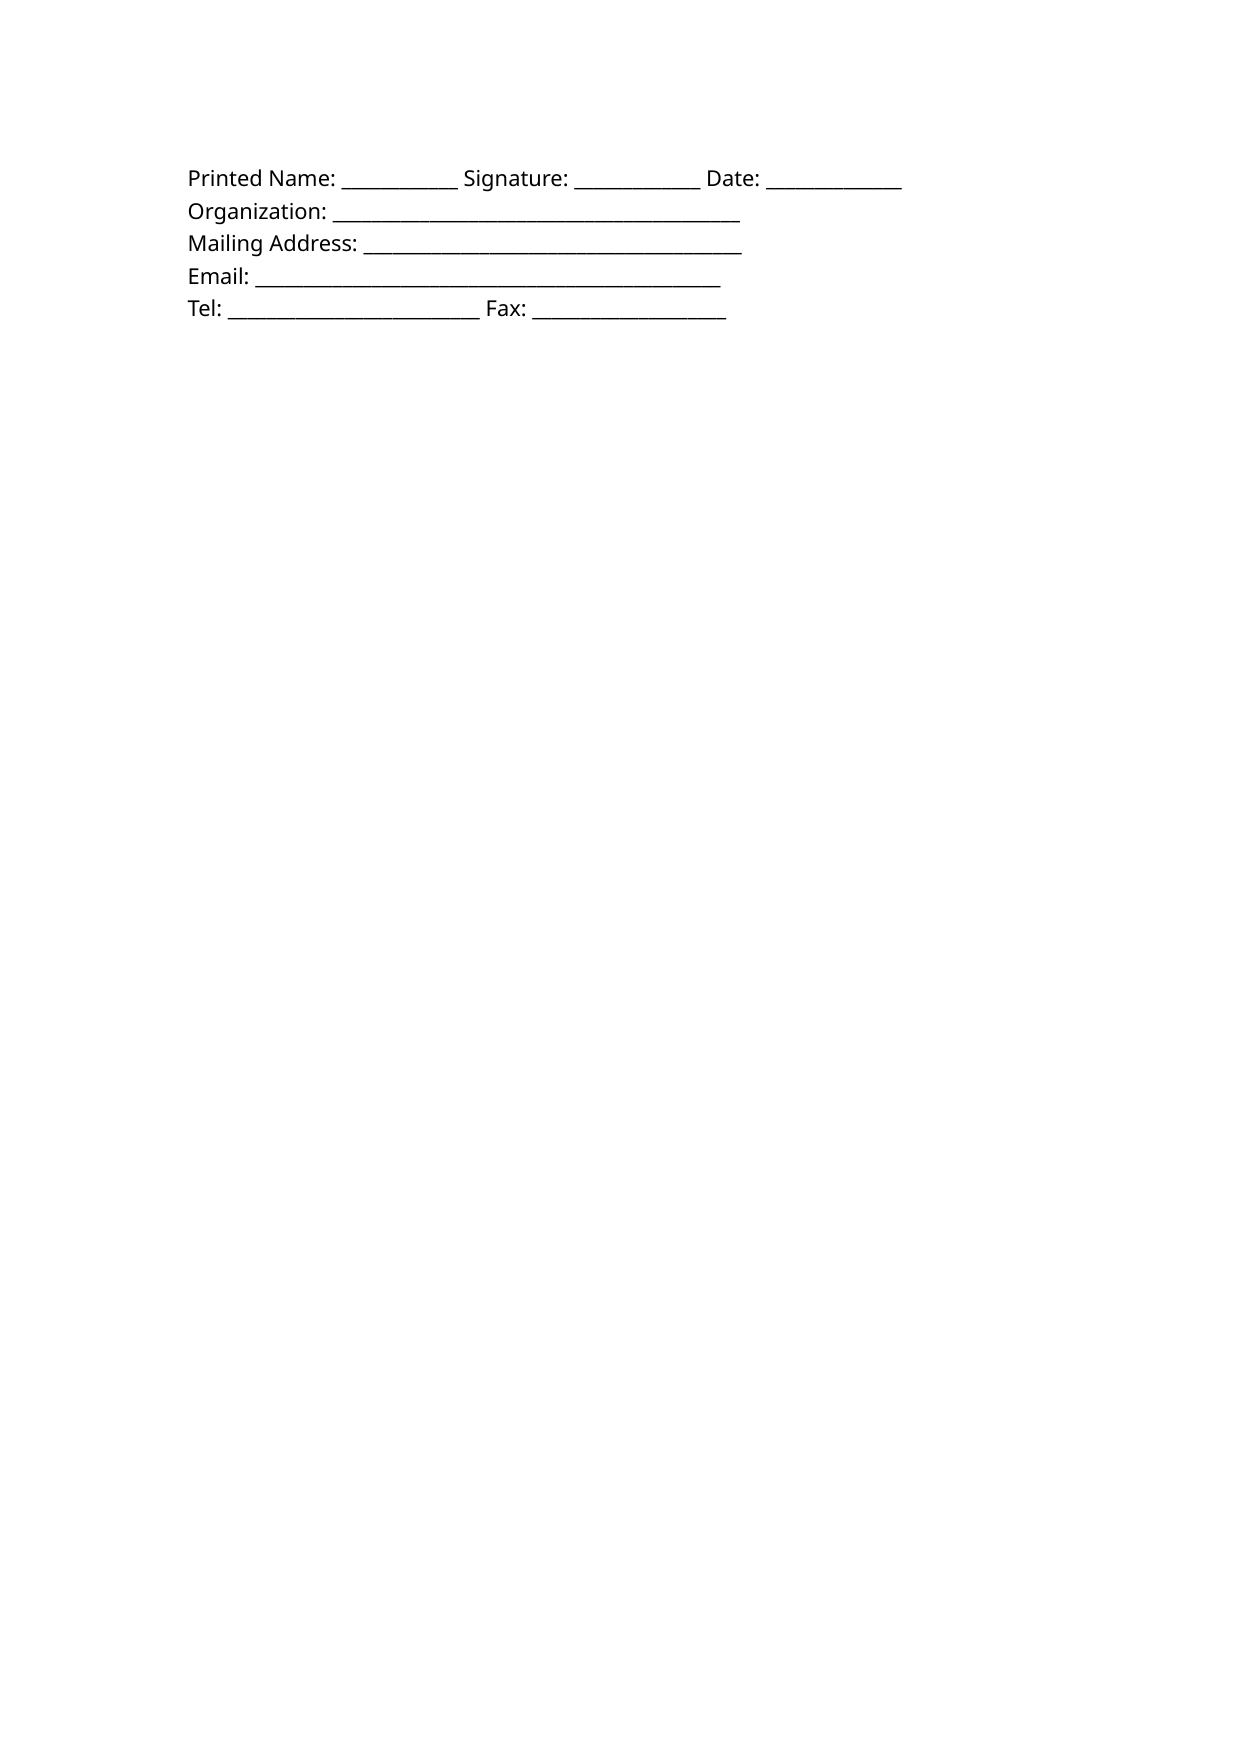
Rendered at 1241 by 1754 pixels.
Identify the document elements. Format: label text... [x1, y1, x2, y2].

text Organization: __________________________________________ [187, 194, 1053, 227]
text Mailing Address: _______________________________________ [187, 227, 1053, 259]
text Email: ________________________________________________ [187, 259, 1053, 292]
text Tel: __________________________ Fax: ____________________ [187, 292, 1053, 324]
text Printed Name: ____________ Signature: _____________ Date: ______________ [187, 162, 1053, 194]
